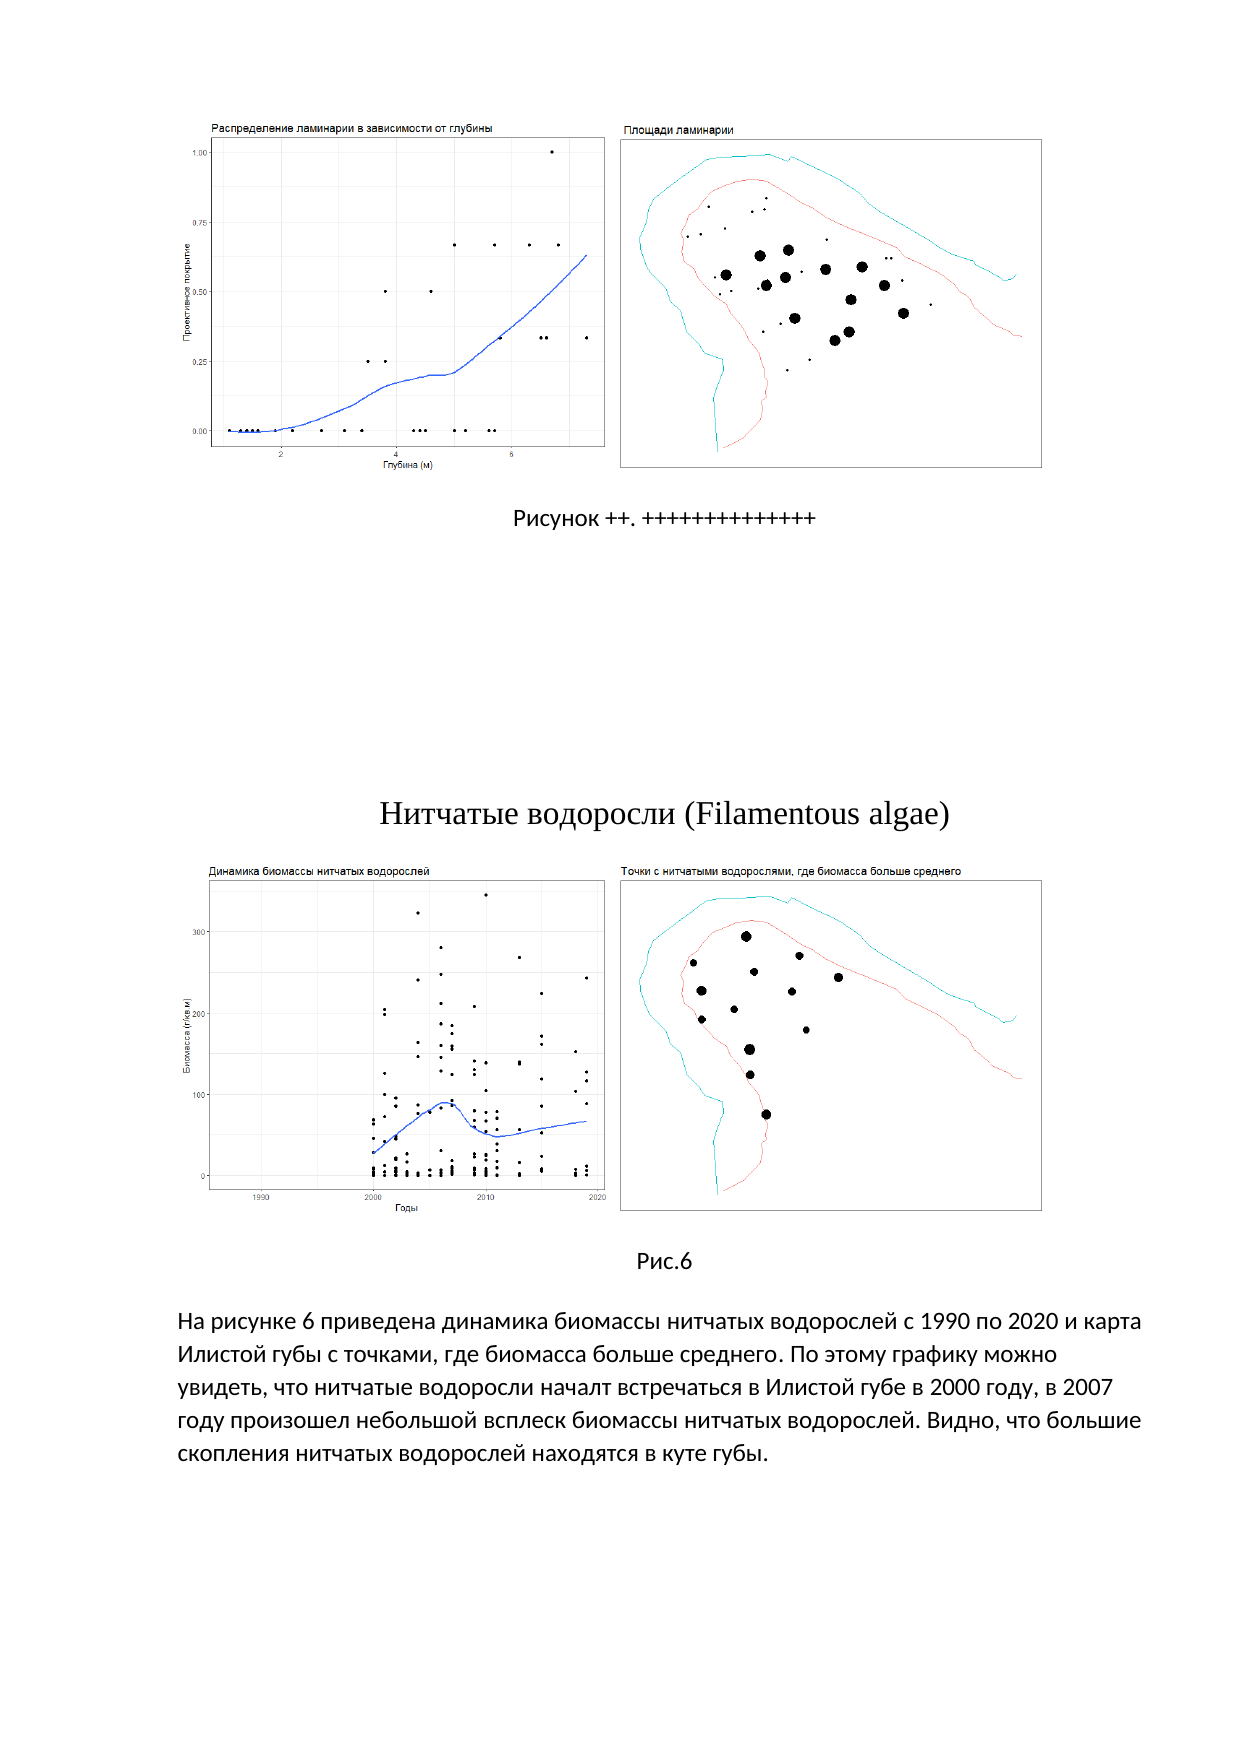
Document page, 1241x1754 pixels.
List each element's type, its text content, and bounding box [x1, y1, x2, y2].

picture [177, 118, 609, 474]
picture [614, 861, 1046, 1217]
text Рисунок ++. ++++++++++++++ [177, 502, 1152, 533]
picture [614, 118, 1046, 474]
text Нитчатые водоросли (Filamentous algae) [177, 794, 1152, 832]
text На рисунке 6 приведена динамика биомассы нитчатых водорослей с 1990 по 2020 и карта Илистой губы с точками, где биомасса больше среднего. По этому графику можно увидеть, что нитчатые водоросли началт встречаться в Илистой губе в 2000 году, в 2007 году произошел небольшой всплеск биомассы нитчатых водорослей. Видно, что большие скопления нитчатых водорослей находятся в куте губы. [177, 1305, 1152, 1467]
text Рис.6 [177, 1245, 1152, 1276]
picture [177, 861, 609, 1217]
